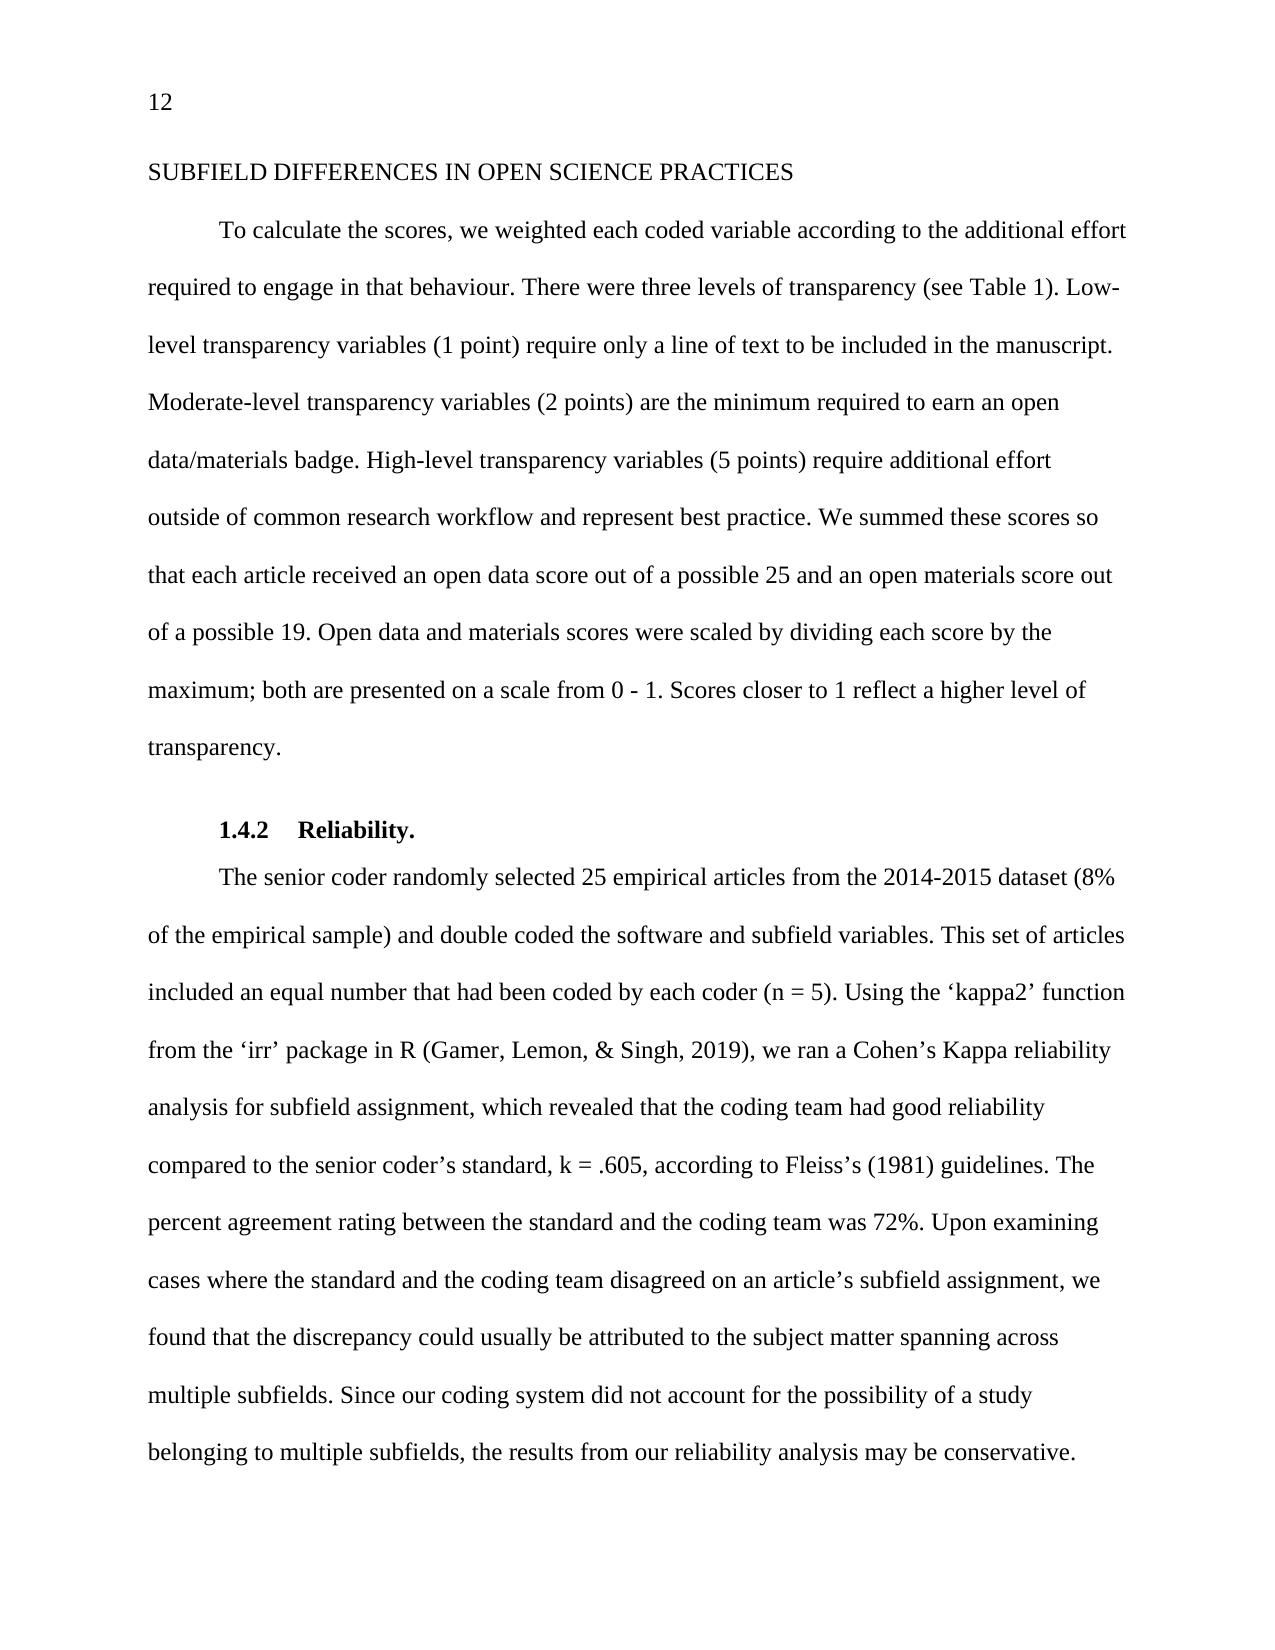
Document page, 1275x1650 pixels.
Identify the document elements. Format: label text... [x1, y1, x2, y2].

text The senior coder randomly selected 25 empirical articles from the 2014-2015 dataset (8% of the empirical sample) and double coded the software and subfield variables. This set of articles included an equal number that had been coded by each coder (n = 5). Using the ‘kappa2’ function from the ‘irr’ package in R (Gamer, Lemon, & Singh, 2019), we ran a Cohen’s Kappa reliability analysis for subfield assignment, which revealed that the coding team had good reliability compared to the senior coder’s standard, k = .605, according to Fleiss’s (1981) guidelines. The percent agreement rating between the standard and the coding team was 72%. Upon examining cases where the standard and the coding team disagreed on an article’s subfield assignment, we found that the discrepancy could usually be attributed to the subject matter spanning across multiple subfields. Since our coding system did not account for the possibility of a study belonging to multiple subfields, the results from our reliability analysis may be conservative. [148, 862, 1127, 1466]
text To calculate the scores, we weighted each coded variable according to the additional effort required to engage in that behaviour. There were three levels of transparency (see Table 1). Low-level transparency variables (1 point) require only a line of text to be included in the manuscript. Moderate-level transparency variables (2 points) are the minimum required to earn an open data/materials badge. High-level transparency variables (5 points) require additional effort outside of common research workflow and represent best practice. We summed these scores so that each article received an open data score out of a possible 25 and an open materials score out of a possible 19. Open data and materials scores were scaled by dividing each score by the maximum; both are presented on a scale from 0 - 1. Scores closer to 1 reflect a higher level of transparency. [148, 215, 1127, 761]
subtitle 1.4.2 Reliability. [148, 815, 1127, 844]
